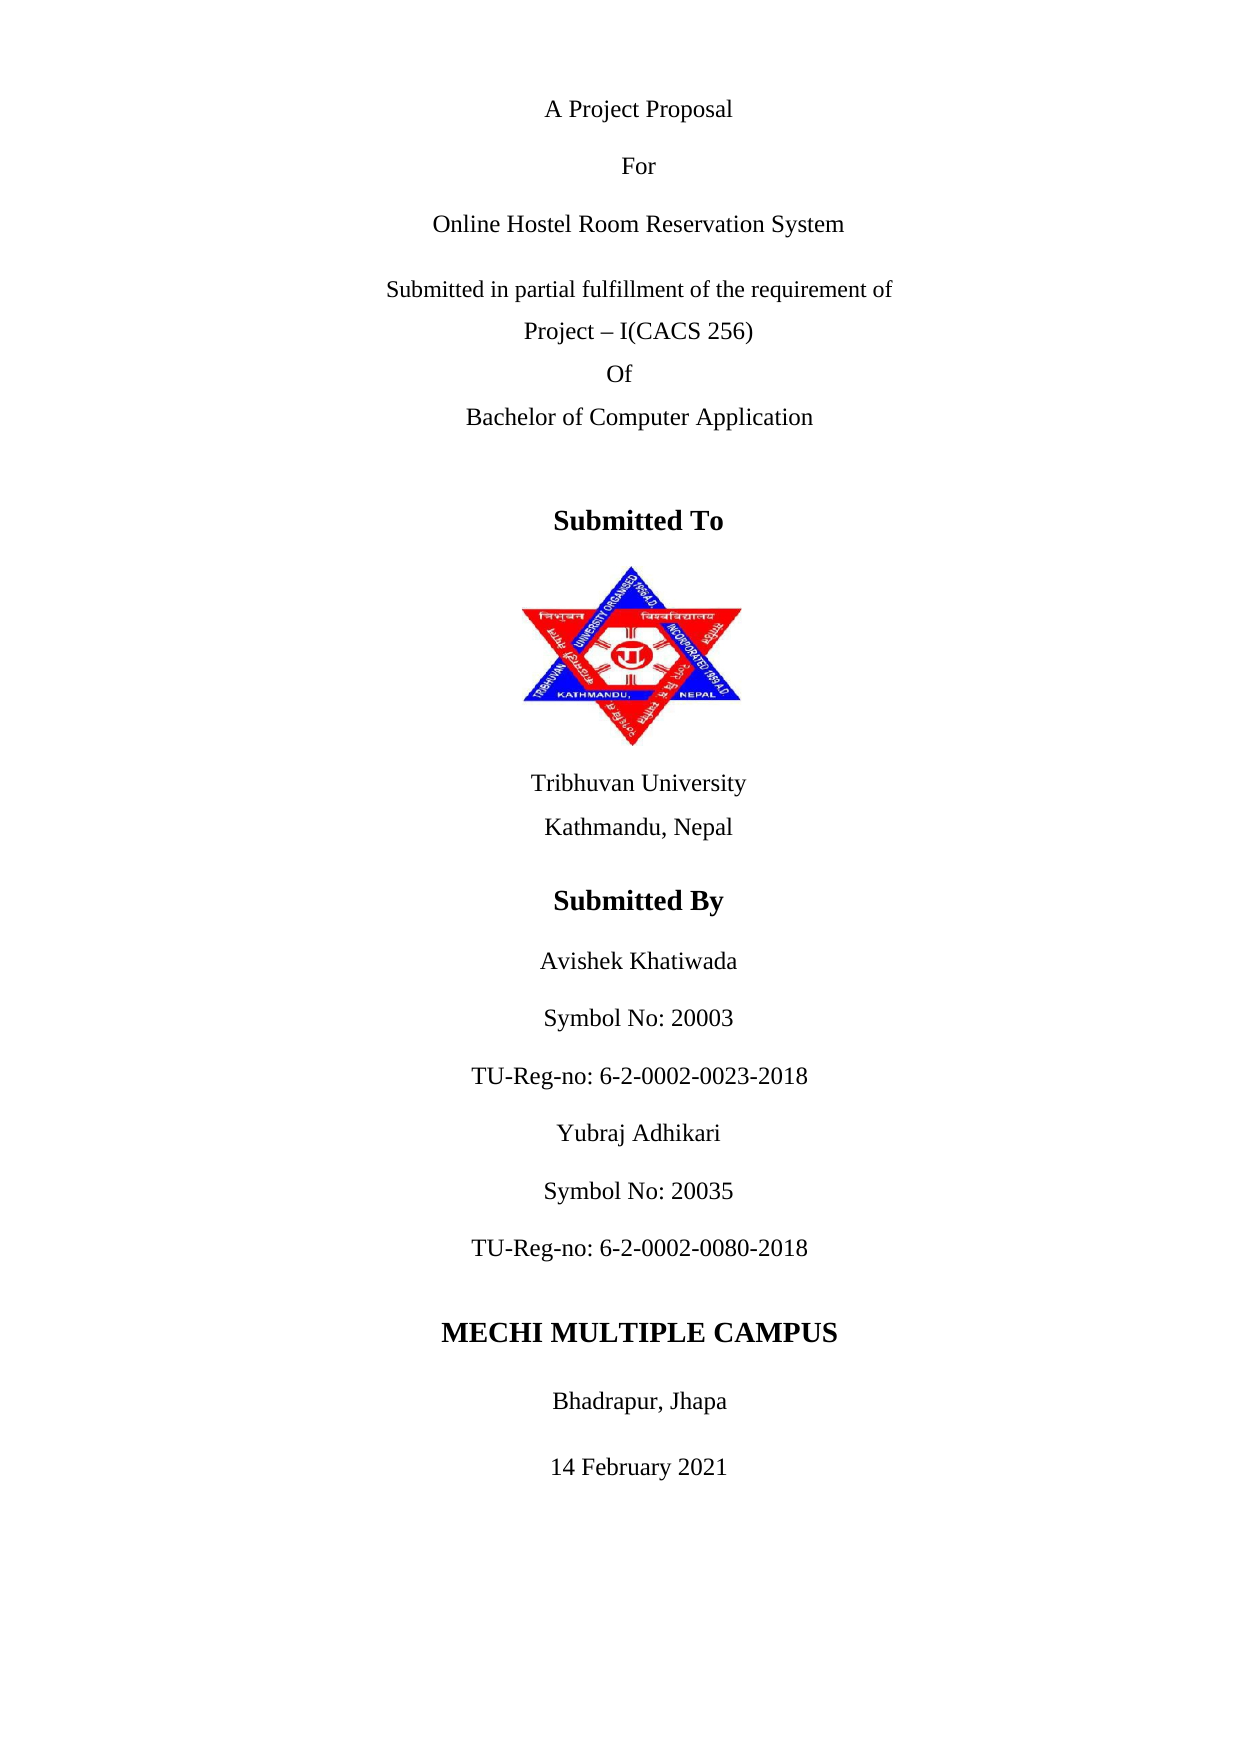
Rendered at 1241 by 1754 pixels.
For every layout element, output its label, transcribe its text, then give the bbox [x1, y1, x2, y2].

text Submitted To [150, 503, 1127, 537]
text MECHI MULTIPLE CAMPUS [150, 1315, 1129, 1348]
text Bhadrapur, Jhapa [150, 1386, 1129, 1415]
text Yubraj Adhikari [150, 1118, 1127, 1147]
text 14 February 2021 [150, 1452, 1090, 1481]
text Project – I(CACS 256) [150, 316, 1127, 345]
text Submitted in partial fulfillment of the requirement of [150, 275, 1129, 302]
text For [150, 151, 1127, 180]
text Avishek Khatiwada [150, 946, 1127, 974]
text TU-Reg-no: 6-2-0002-0023-2018 [150, 1061, 1129, 1089]
text Bachelor of Computer Application [150, 402, 1129, 431]
text TU-Reg-no: 6-2-0002-0080-2018 [150, 1233, 1129, 1262]
text Tribhuvan University [150, 768, 1127, 797]
text A Project Proposal [150, 94, 1127, 122]
text Of [150, 359, 1088, 388]
text Kathmandu, Nepal [150, 812, 1127, 840]
text Symbol No: 20035 [150, 1176, 1127, 1204]
text Symbol No: 20003 [150, 1003, 1127, 1032]
text Online Hostel Room Reservation System [150, 209, 1127, 237]
picture [521, 566, 742, 746]
text Submitted By [150, 883, 1127, 917]
